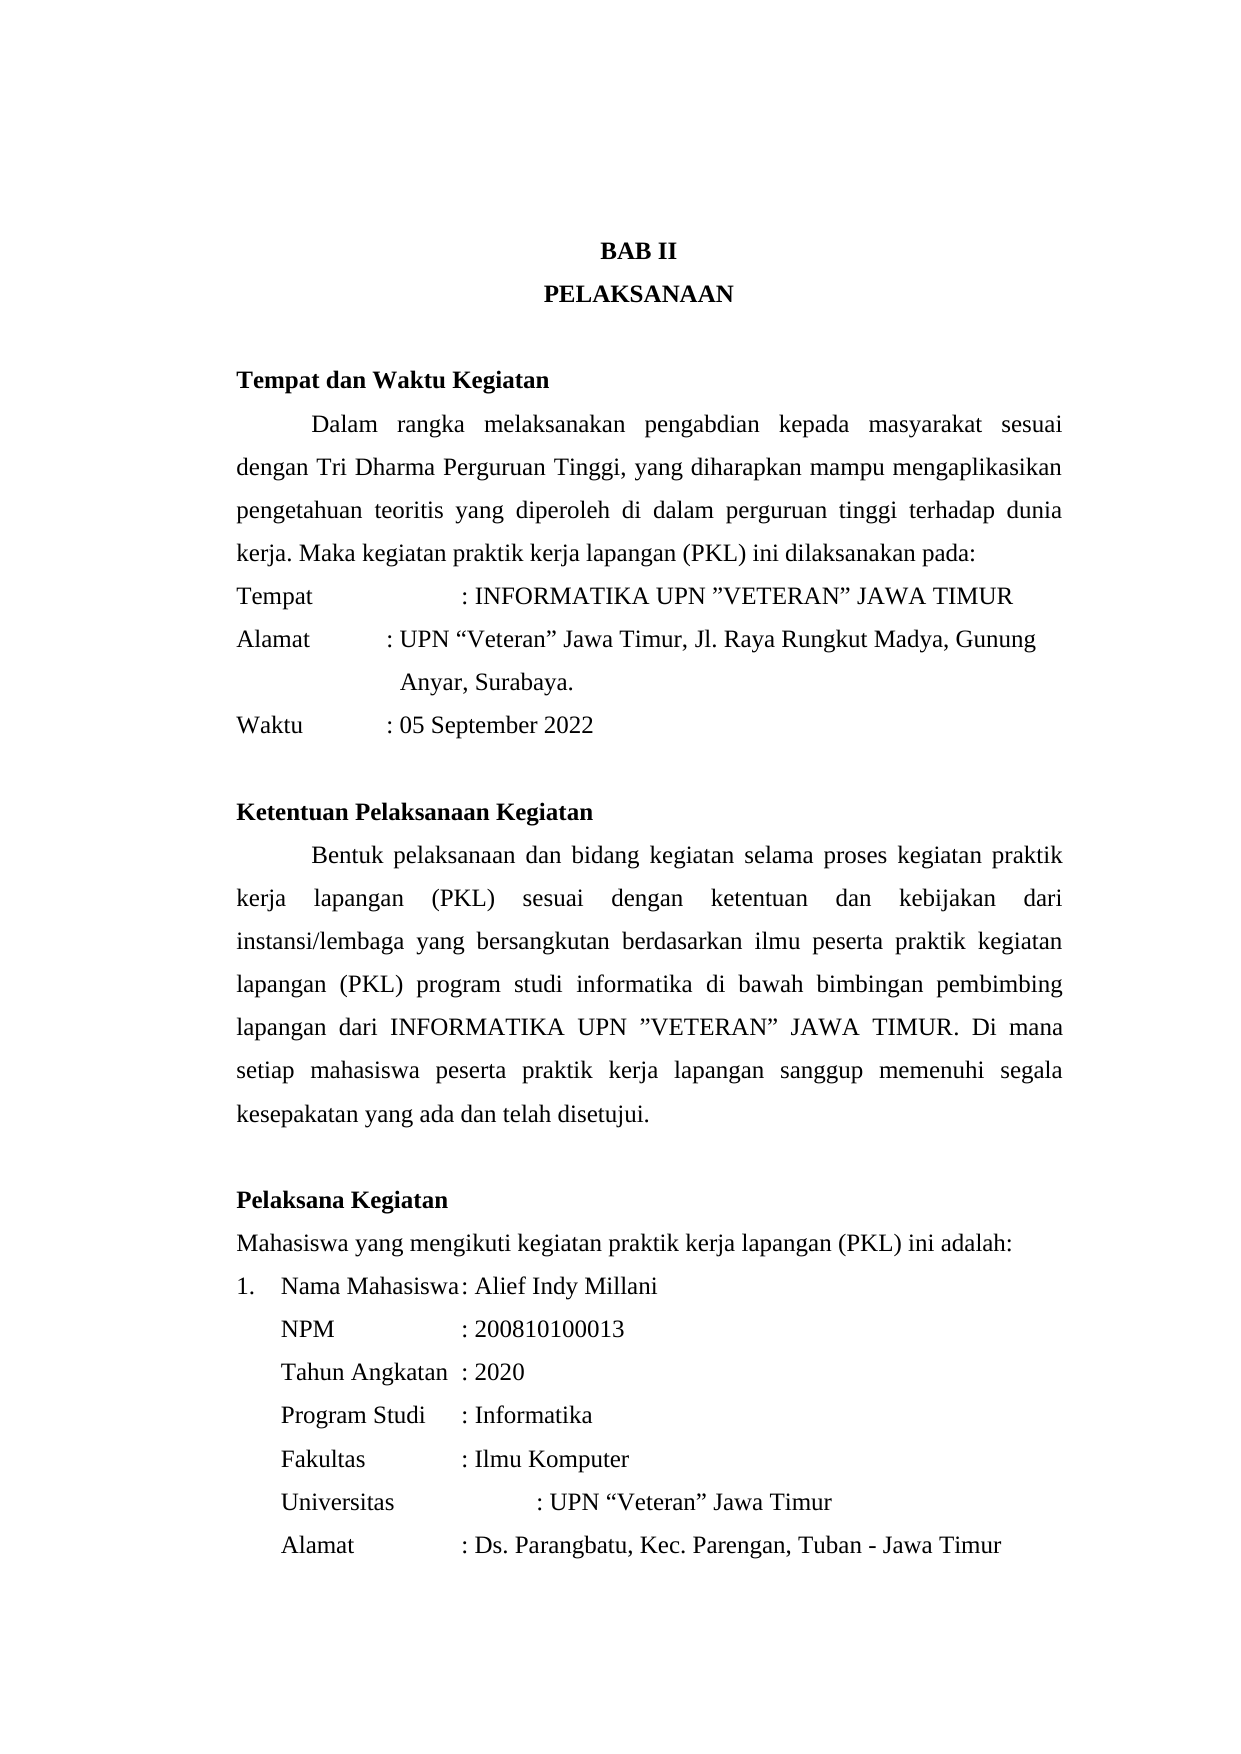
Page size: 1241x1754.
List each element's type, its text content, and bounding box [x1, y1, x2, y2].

text Alamat : UPN “Veteran” Jawa Timur, Jl. Raya Rungkut Madya, Gunung [236, 624, 1063, 653]
text Pelaksana Kegiatan [236, 1185, 1063, 1214]
text NPM : 200810100013 [281, 1314, 1063, 1343]
text Tempat dan Waktu Kegiatan [236, 366, 1041, 394]
text Tempat : INFORMATIKA UPN ”VETERAN” JAWA TIMUR [236, 581, 1063, 610]
text Mahasiswa yang mengikuti kegiatan praktik kerja lapangan (PKL) ini adalah: [236, 1228, 1063, 1257]
text Ketentuan Pelaksanaan Kegiatan [236, 797, 1063, 826]
text Program Studi : Informatika [281, 1401, 1063, 1429]
text Universitas : UPN “Veteran” Jawa Timur [281, 1487, 1063, 1516]
text Fakultas : Ilmu Komputer [281, 1444, 1063, 1472]
text PELAKSANAAN [236, 279, 1041, 308]
text Waktu : 05 September 2022 [236, 711, 1063, 739]
text BAB II [236, 236, 1041, 265]
text Tahun Angkatan : 2020 [281, 1357, 1063, 1386]
text Bentuk pelaksanaan dan bidang kegiatan selama proses kegiatan praktik kerja lapangan (PKL) sesuai dengan ketentuan dan kebijakan dari instansi/lembaga yang bersangkutan berdasarkan ilmu peserta praktik kegiatan lapangan (PKL) program studi informatika di bawah bimbingan pembimbing lapangan dari INFORMATIKA UPN ”VETERAN” JAWA TIMUR. Di mana setiap mahasiswa peserta praktik kerja lapangan sanggup memenuhi segala kesepakatan yang ada dan telah disetujui. [236, 840, 1063, 1127]
text : Anyar, Surabaya. [311, 667, 1063, 696]
text Alamat : Ds. Parangbatu, Kec. Parengan, Tuban - Jawa Timur [281, 1530, 1063, 1559]
list Nama Mahasiswa : Alief Indy Millani [236, 1271, 1063, 1300]
text Dalam rangka melaksanakan pengabdian kepada masyarakat sesuai dengan Tri Dharma Perguruan Tinggi, yang diharapkan mampu mengaplikasikan pengetahuan teoritis yang diperoleh di dalam perguruan tinggi terhadap dunia kerja. Maka kegiatan praktik kerja lapangan (PKL) ini dilaksanakan pada: [236, 409, 1063, 567]
